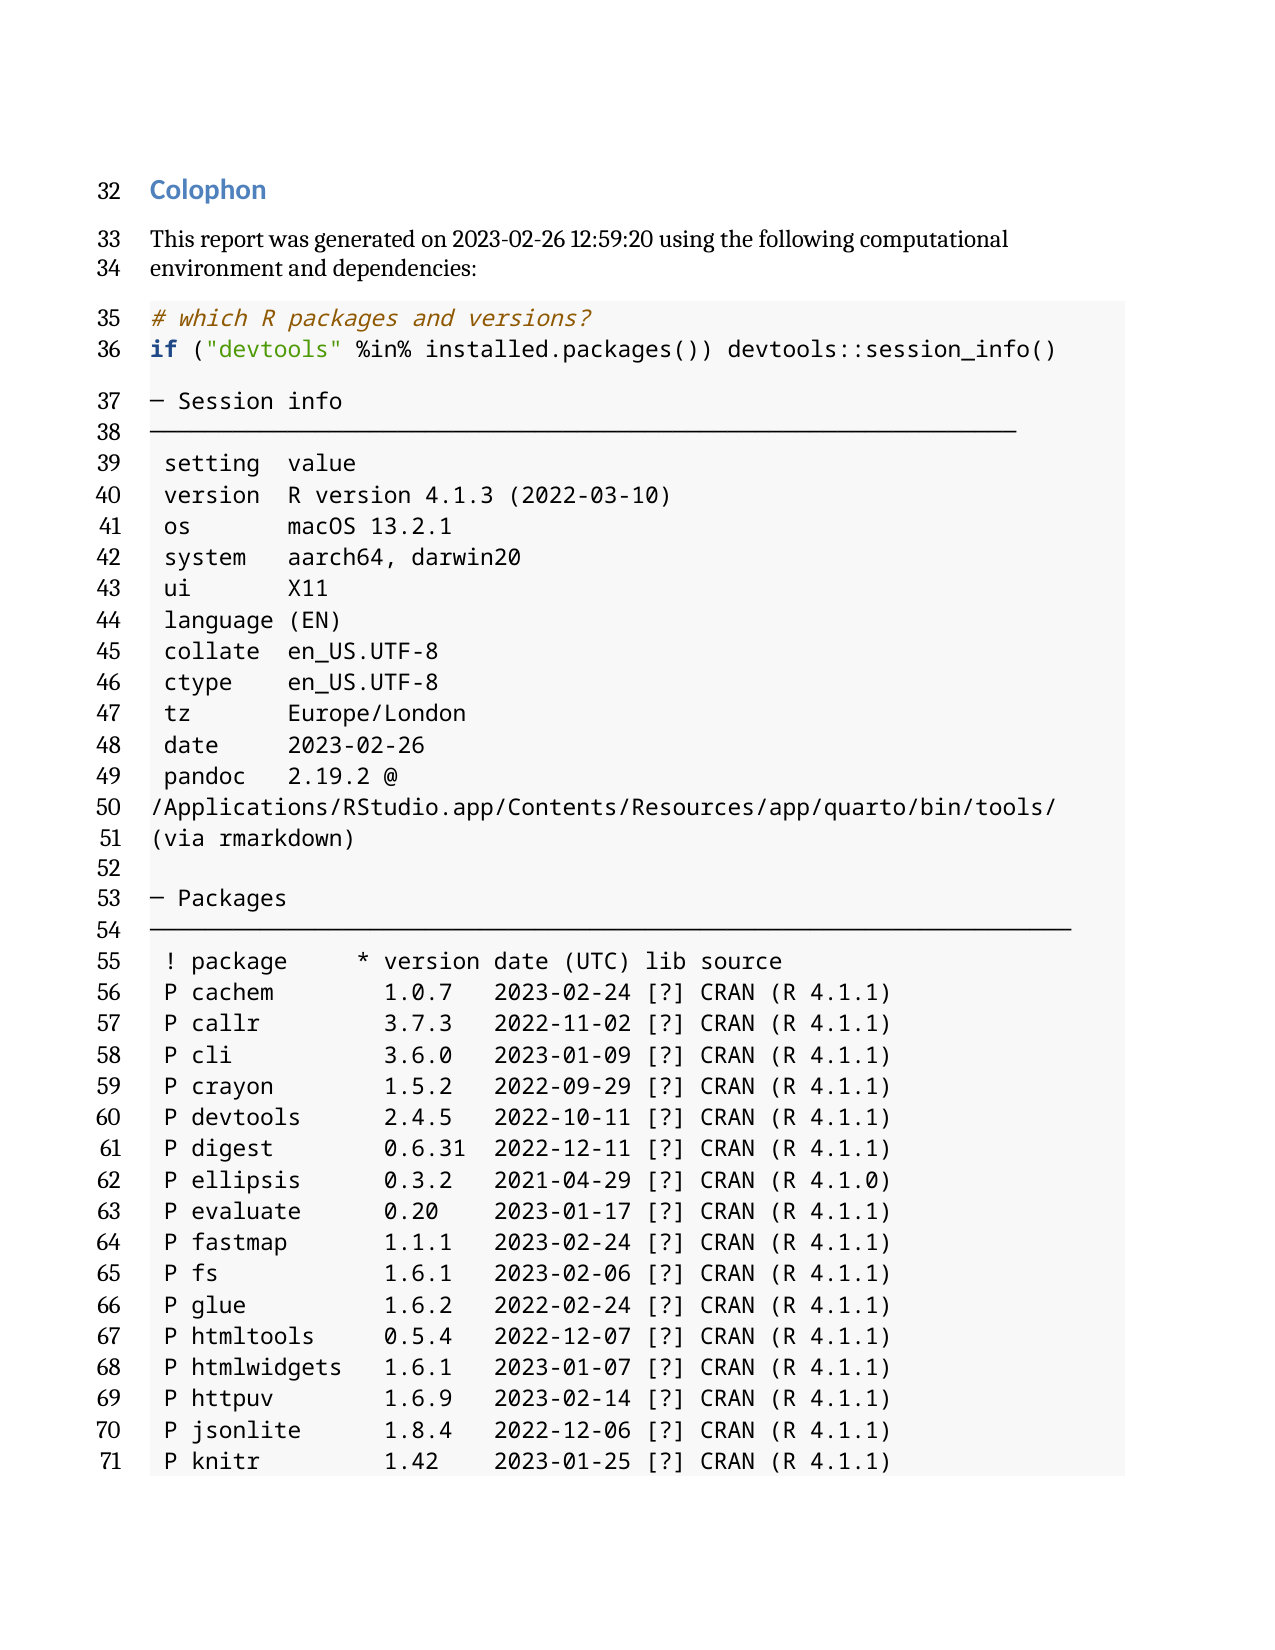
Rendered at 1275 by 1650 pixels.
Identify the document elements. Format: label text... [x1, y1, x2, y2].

text This report was generated on 2023-02-26 12:59:20 using the following computational environment and dependencies: [150, 225, 1125, 283]
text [150, 385, 1125, 1476]
text # which R packages and versions? if ("devtools" %in% installed.packages()) devtools::session_info() [590, 301, 1125, 364]
subtitle Colophon [150, 171, 1125, 206]
